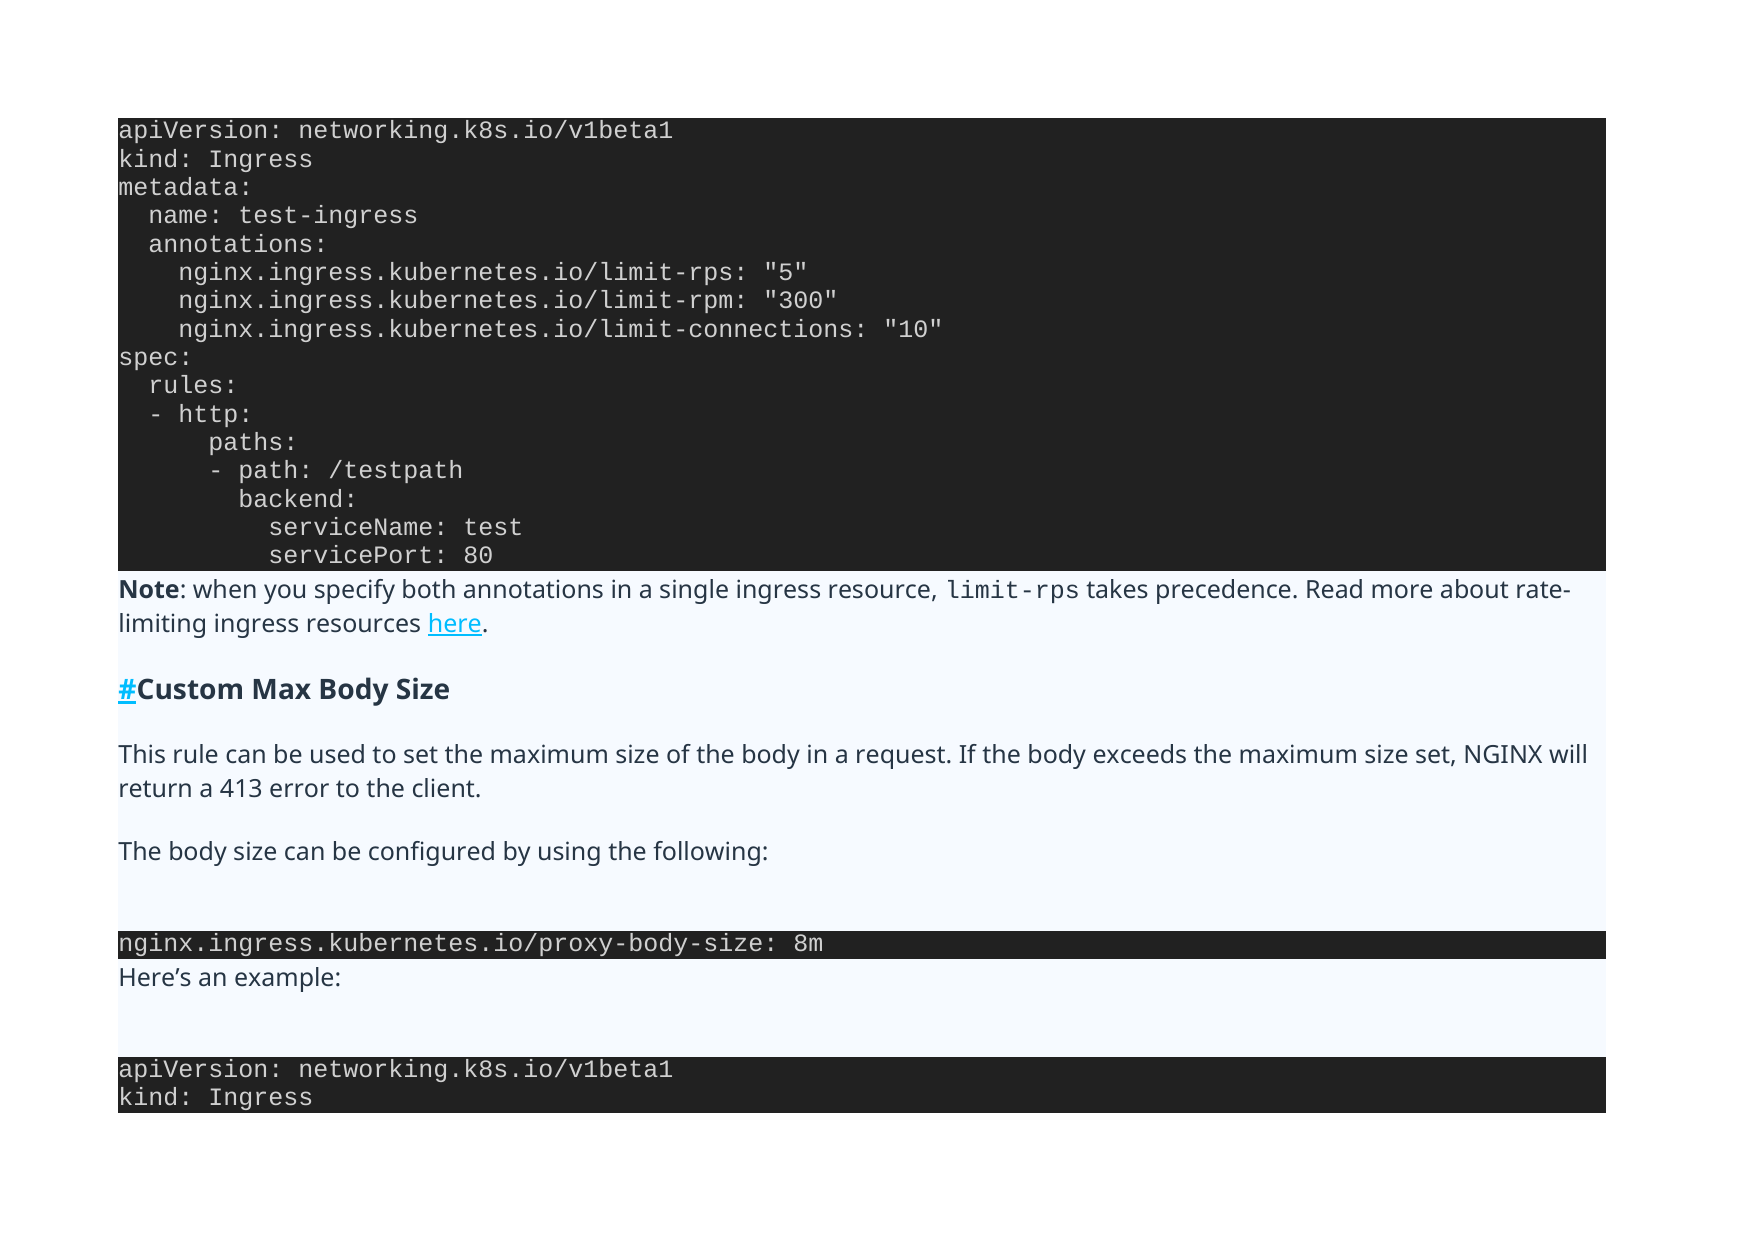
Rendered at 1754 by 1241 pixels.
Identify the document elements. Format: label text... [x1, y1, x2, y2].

text backend: [118, 486, 1606, 515]
text rules: [118, 373, 1606, 401]
text kind: Ingress [118, 1085, 1606, 1113]
text The body size can be configured by using the following: [118, 834, 1606, 868]
text apiVersion: networking.k8s.io/v1beta1 [118, 1057, 1606, 1085]
text servicePort: 80 [118, 543, 1606, 571]
text - http: [118, 401, 1606, 430]
text This rule can be used to set the maximum size of the body in a request. If the body exceeds the maximum size set, NGINX will return a 413 error to the client. [118, 736, 1606, 804]
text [118, 931, 1606, 959]
text nginx.ingress.kubernetes.io/limit-connections: "10" [118, 316, 1606, 345]
text nginx.ingress.kubernetes.io/limit-rps: "5" [118, 260, 1606, 288]
text Note: when you specify both annotations in a single ingress resource, limit-rps takes precedence. Read more about rate-limiting ingress resources here. [118, 571, 1606, 640]
text paths: [118, 430, 1606, 458]
text serviceName: test [118, 515, 1606, 543]
text metadata: [118, 175, 1606, 203]
text - path: /testpath [118, 458, 1606, 486]
text Here’s an example: [118, 959, 1606, 993]
text apiVersion: networking.k8s.io/v1beta1 [118, 118, 1606, 146]
text #Custom Max Body Size [118, 669, 1606, 707]
text kind: Ingress [118, 146, 1606, 175]
text nginx.ingress.kubernetes.io/limit-rpm: "300" [118, 288, 1606, 316]
text annotations: [118, 231, 1606, 260]
text spec: [118, 345, 1606, 373]
text name: test-ingress [118, 203, 1606, 231]
